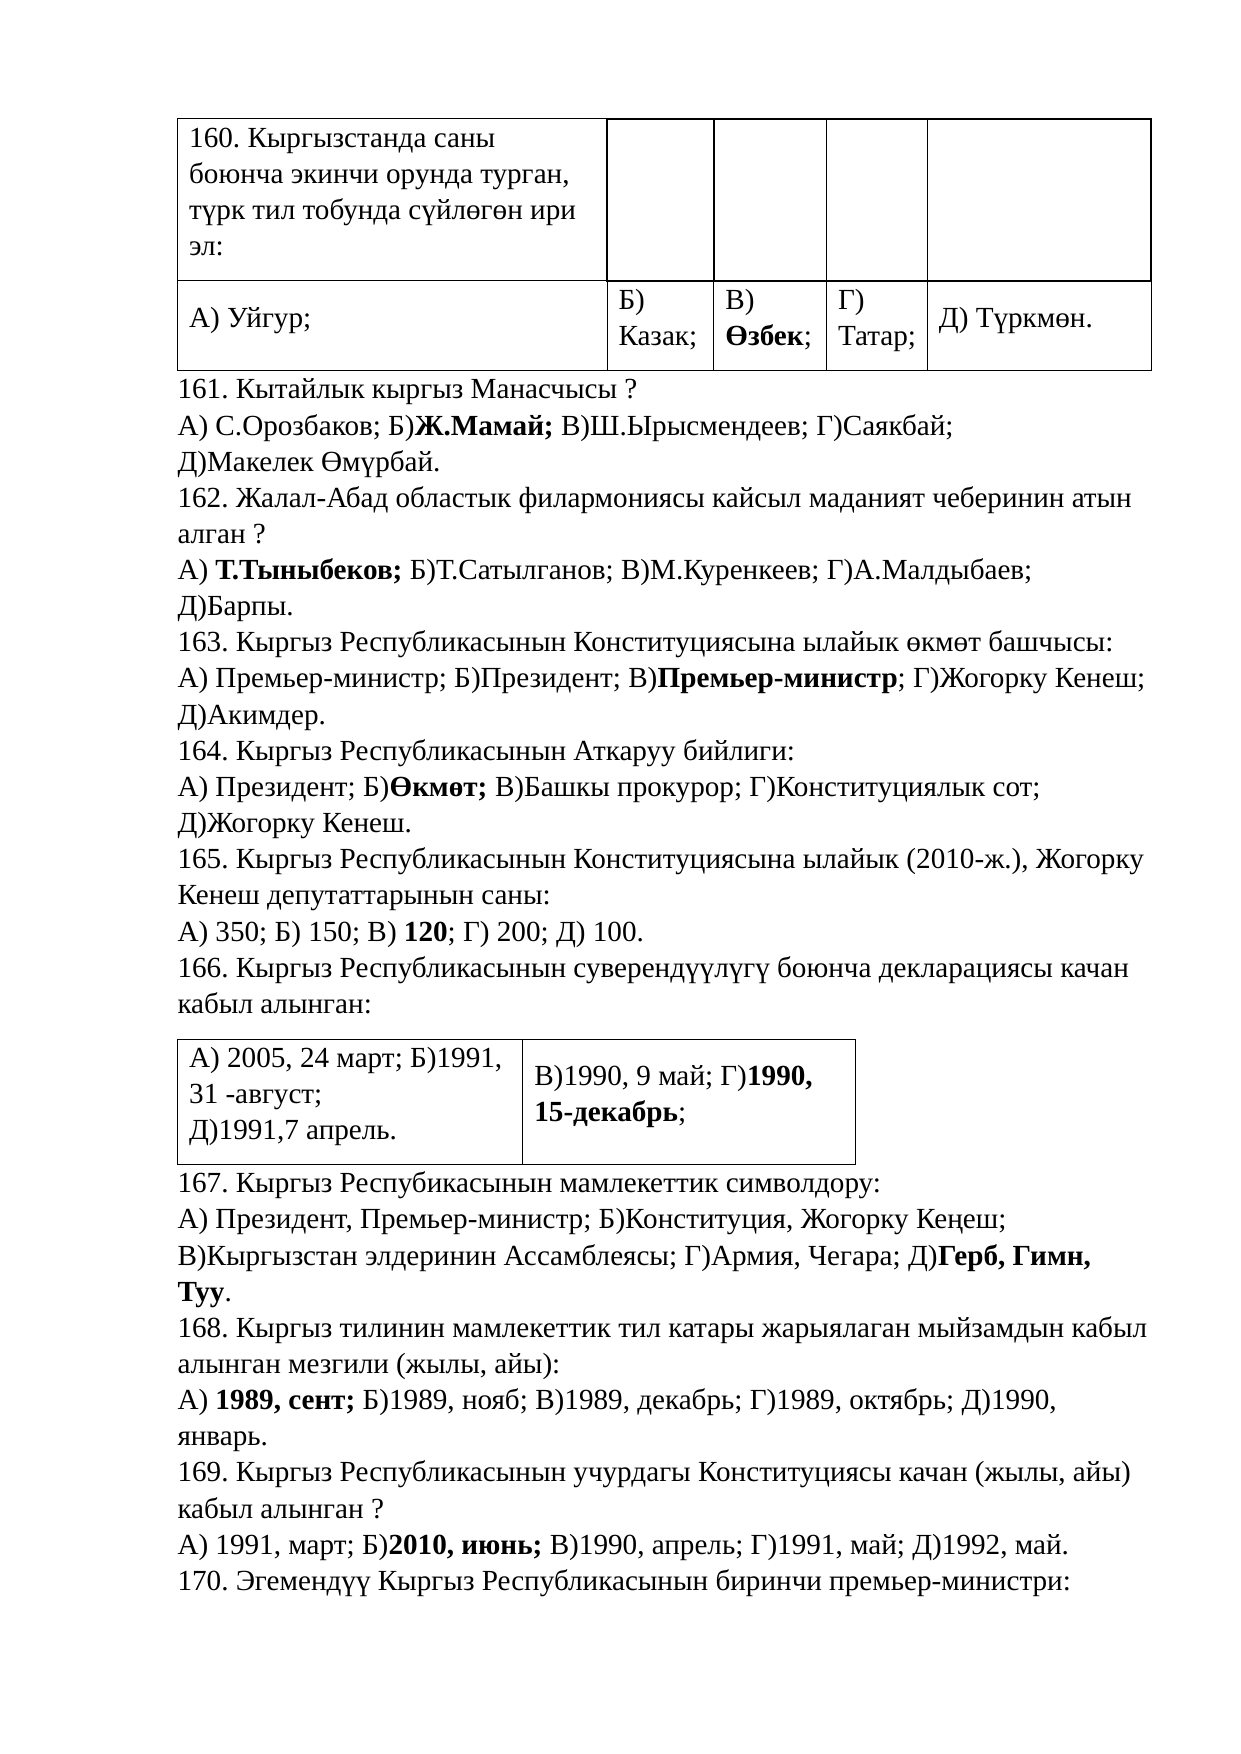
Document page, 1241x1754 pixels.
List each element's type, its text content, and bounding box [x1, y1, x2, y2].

table_cell [928, 120, 1150, 280]
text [177, 1165, 1152, 1597]
table_header В)1990, 9 май; Г)1990, 15-декабрь; [523, 1040, 855, 1164]
table_cell Д) Түркмөн. [928, 282, 1151, 370]
table_cell А) Уйгур; [178, 281, 607, 370]
table_header А) 2005, 24 март; Б)1991, 31 -август; Д)1991,7 апрель. [178, 1040, 522, 1164]
text 161. Кытайлык кыргыз Манасчысы ? А) С.Орозбаков; Б)Ж.Мамай; В)Ш.Ырысмендеев; Г)Саякбай; Д)Макелек Өмүрбай. 162. Жалал-Абад областык филармониясы кайсыл маданият чеберинин атын алган ? А) Т.Тыныбеков; Б)Т.Сатылганов; В)М.Куренкеев; Г)А.Малдыбаев; Д)Барпы. 163. Кыргыз Республикасынын Конституциясына ылайык өкмөт башчысы: А) Премьер-министр; Б)Президент; В)Премьер-министр; Г)Жогорку Кенеш; Д)Акимдер. 164. Кыргыз Республикасынын Аткаруу бийлиги: А) Президент; Б)Өкмөт; В)Башкы прокурор; Г)Конституциялык сот; Д)Жогорку Кенеш. 165. Кыргыз Республикасынын Конституциясына ылайык (2010-ж.), Жогорку Кенеш депутаттарынын саны: А) 350; Б) 150; В) 120; Г) 200; Д) 100. 166. Кыргыз Республикасынын суверендүүлүгү боюнча декларациясы качан кабыл алынган: [177, 371, 1152, 1019]
table_cell [715, 120, 826, 280]
table_cell Б) Казак; [608, 282, 713, 370]
table_cell 160. Кыргызстанда саны боюнча экинчи орунда турган, түрк тил тобунда сүйлөгөн ири эл: [178, 119, 606, 280]
table_cell В) Өзбек; [714, 282, 826, 370]
table_cell Г) Татар; [827, 282, 927, 370]
table_cell [608, 120, 713, 280]
table_cell [827, 120, 927, 280]
